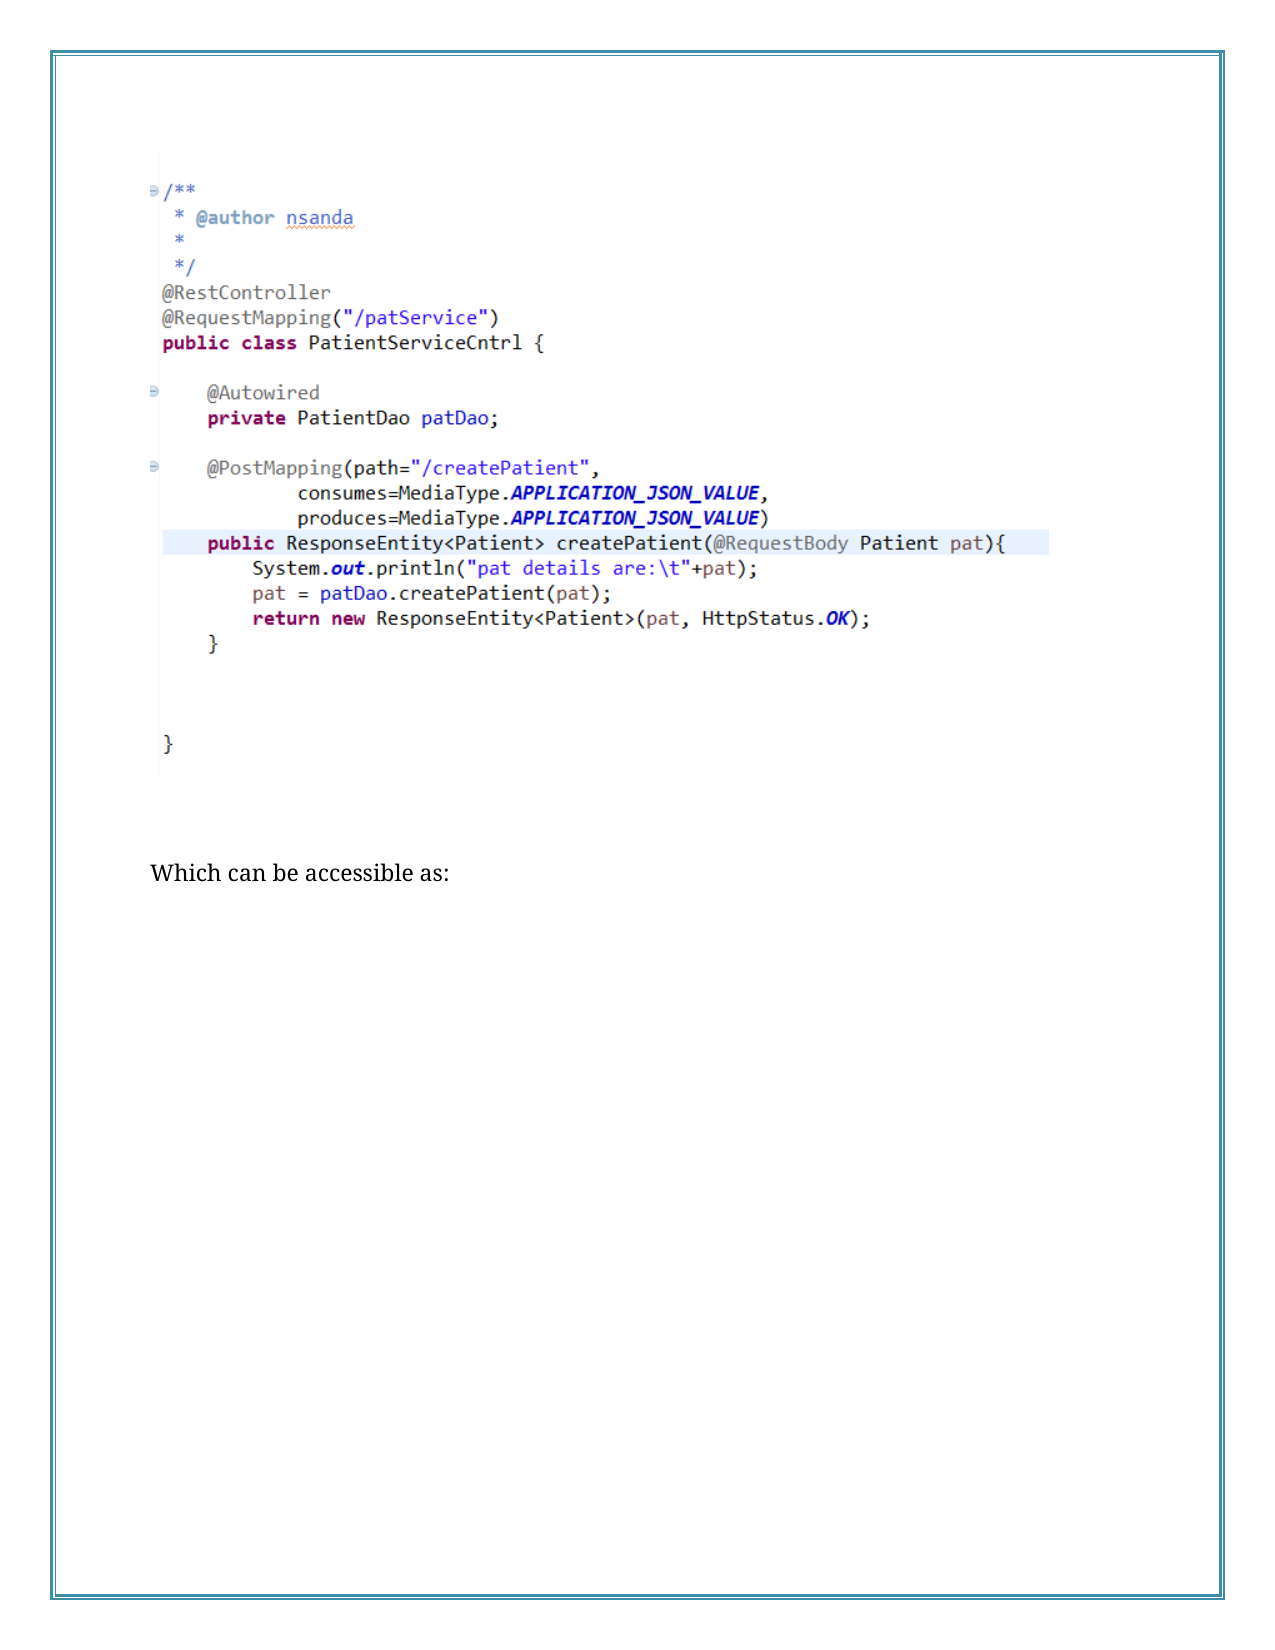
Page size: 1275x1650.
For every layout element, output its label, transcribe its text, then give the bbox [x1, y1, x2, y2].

text Which can be accessible as: [150, 857, 1125, 888]
picture [150, 150, 1049, 779]
